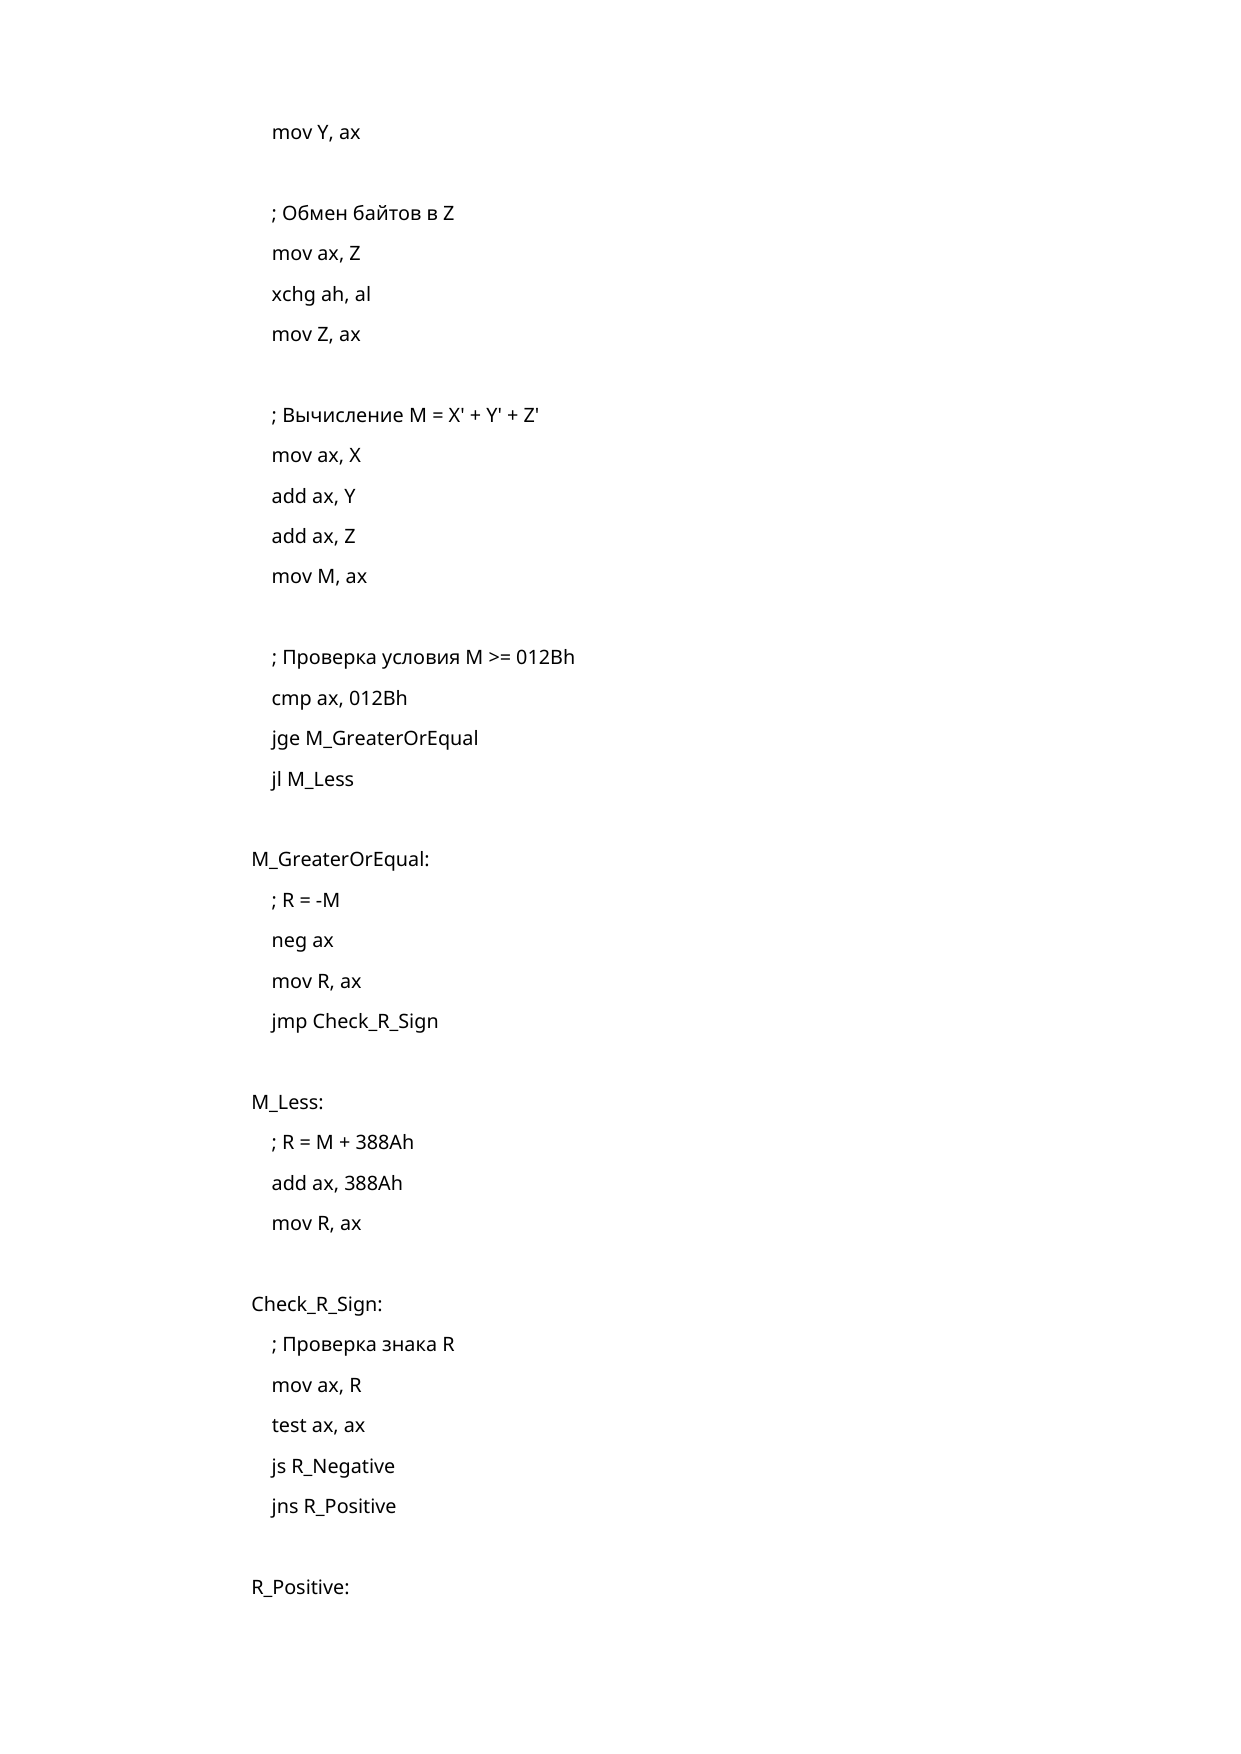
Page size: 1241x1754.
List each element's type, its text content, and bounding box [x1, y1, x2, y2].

text mov ax, R [177, 1371, 1152, 1398]
text cmp ax, 012Bh [177, 684, 1152, 711]
text mov Z, ax [177, 320, 1152, 347]
text Check_R_Sign: [177, 1290, 1152, 1317]
text jl M_Less [177, 765, 1152, 792]
text mov R, ax [177, 1209, 1152, 1236]
text jge M_GreaterOrEqual [177, 724, 1152, 751]
text jmp Check_R_Sign [177, 1007, 1152, 1034]
text jns R_Positive [177, 1492, 1152, 1519]
text ; Проверка знака R [177, 1331, 1152, 1358]
text ; Обмен байтов в Z [177, 199, 1152, 226]
text test ax, ax [177, 1411, 1152, 1438]
text add ax, Z [177, 522, 1152, 549]
text add ax, 388Ah [177, 1169, 1152, 1196]
text xchg ah, al [177, 280, 1152, 307]
text mov Y, ax [177, 118, 1152, 145]
text ; R = -M [177, 886, 1152, 913]
text mov ax, X [177, 441, 1152, 468]
text R_Positive: [177, 1573, 1152, 1600]
text js R_Negative [177, 1452, 1152, 1479]
text neg ax [177, 926, 1152, 953]
text add ax, Y [177, 482, 1152, 509]
text mov M, ax [177, 563, 1152, 590]
text ; Вычисление M = X' + Y' + Z' [177, 401, 1152, 428]
text M_Less: [177, 1088, 1152, 1115]
text ; Проверка условия M >= 012Bh [177, 643, 1152, 671]
text ; R = M + 388Ah [177, 1128, 1152, 1156]
text mov ax, Z [177, 239, 1152, 266]
text M_GreaterOrEqual: [177, 846, 1152, 873]
text mov R, ax [177, 967, 1152, 994]
